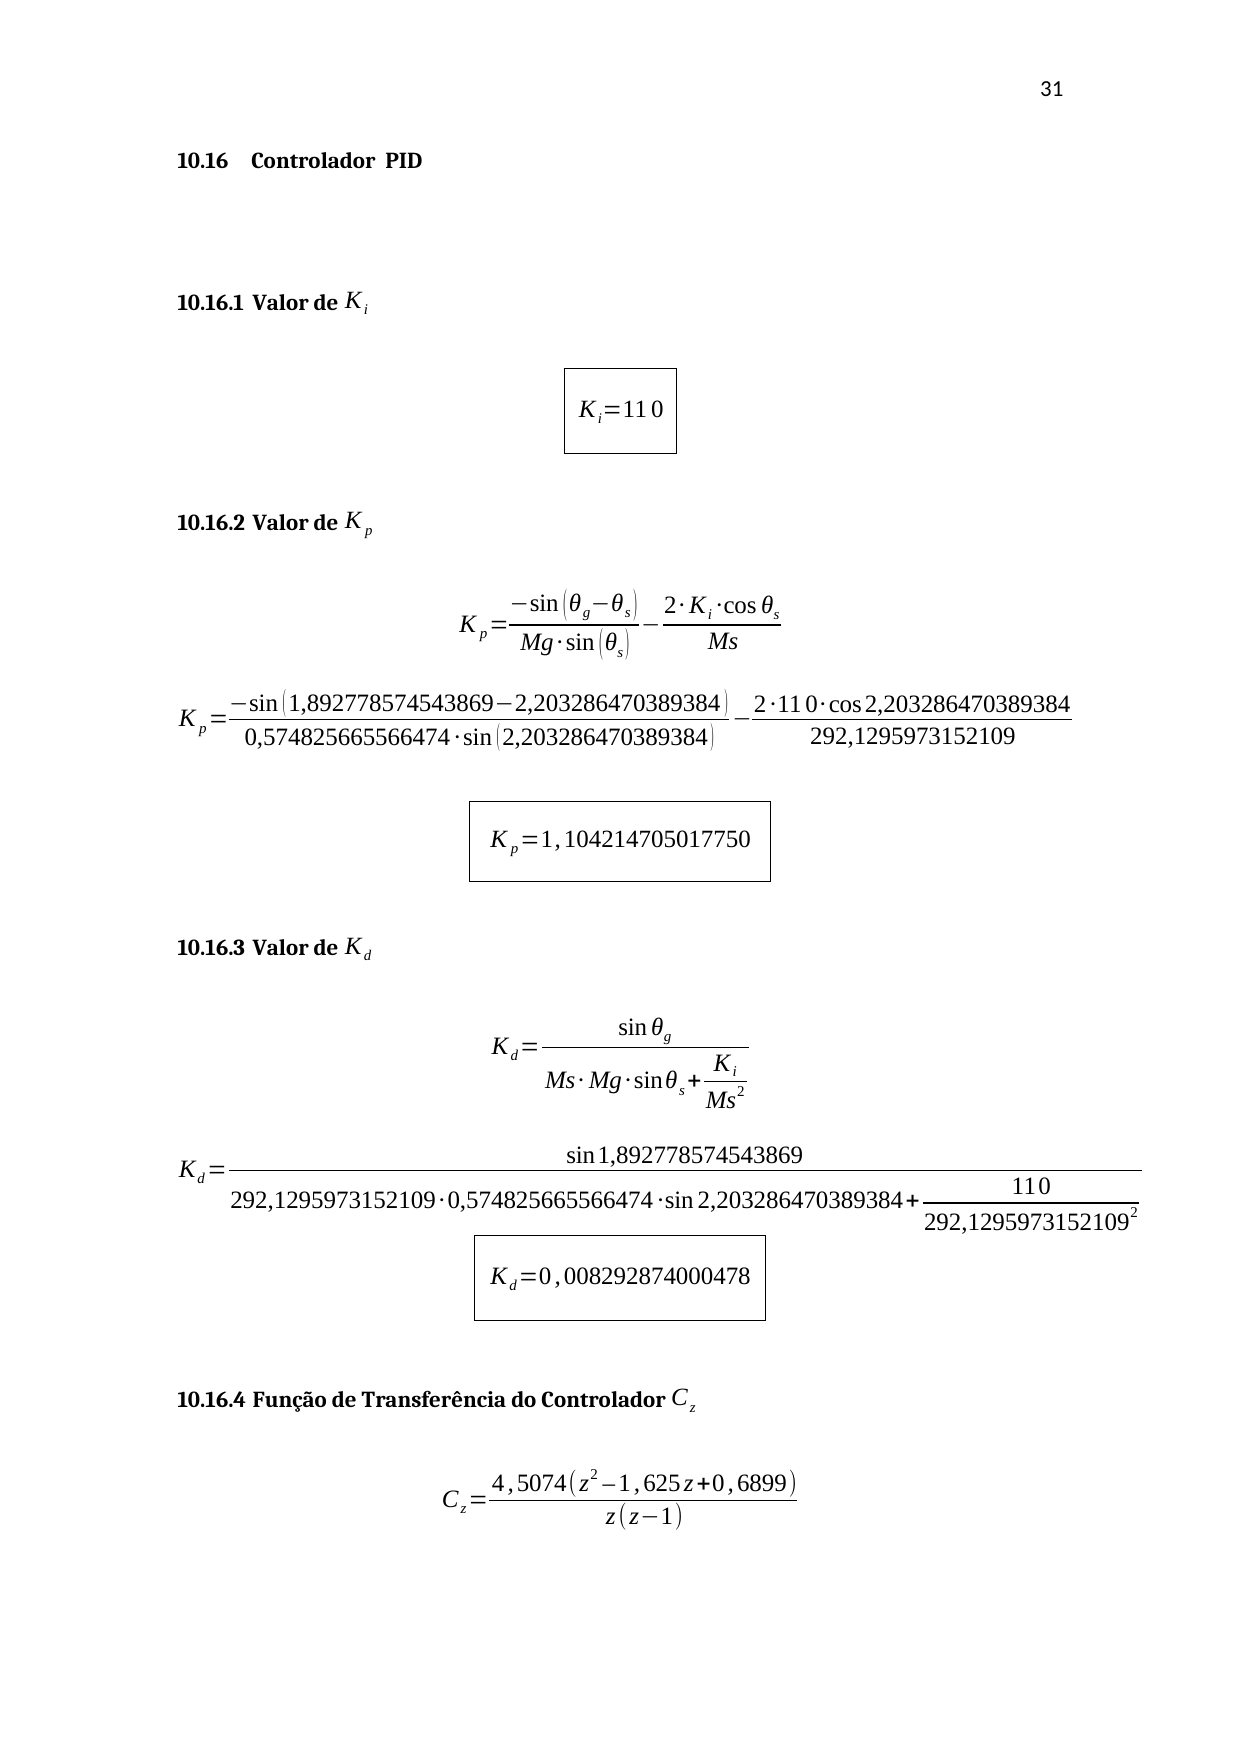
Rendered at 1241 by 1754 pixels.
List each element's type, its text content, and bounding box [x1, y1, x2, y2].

table_header [470, 802, 770, 881]
subtitle Valor de [177, 932, 1063, 964]
table_header [475, 1236, 765, 1320]
subtitle Valor de [177, 287, 1063, 318]
subtitle Controlador PID [177, 148, 1063, 174]
subtitle Valor de [177, 507, 1063, 538]
subtitle Função de Transferência do Controlador [177, 1384, 1063, 1415]
table_header [565, 369, 676, 453]
